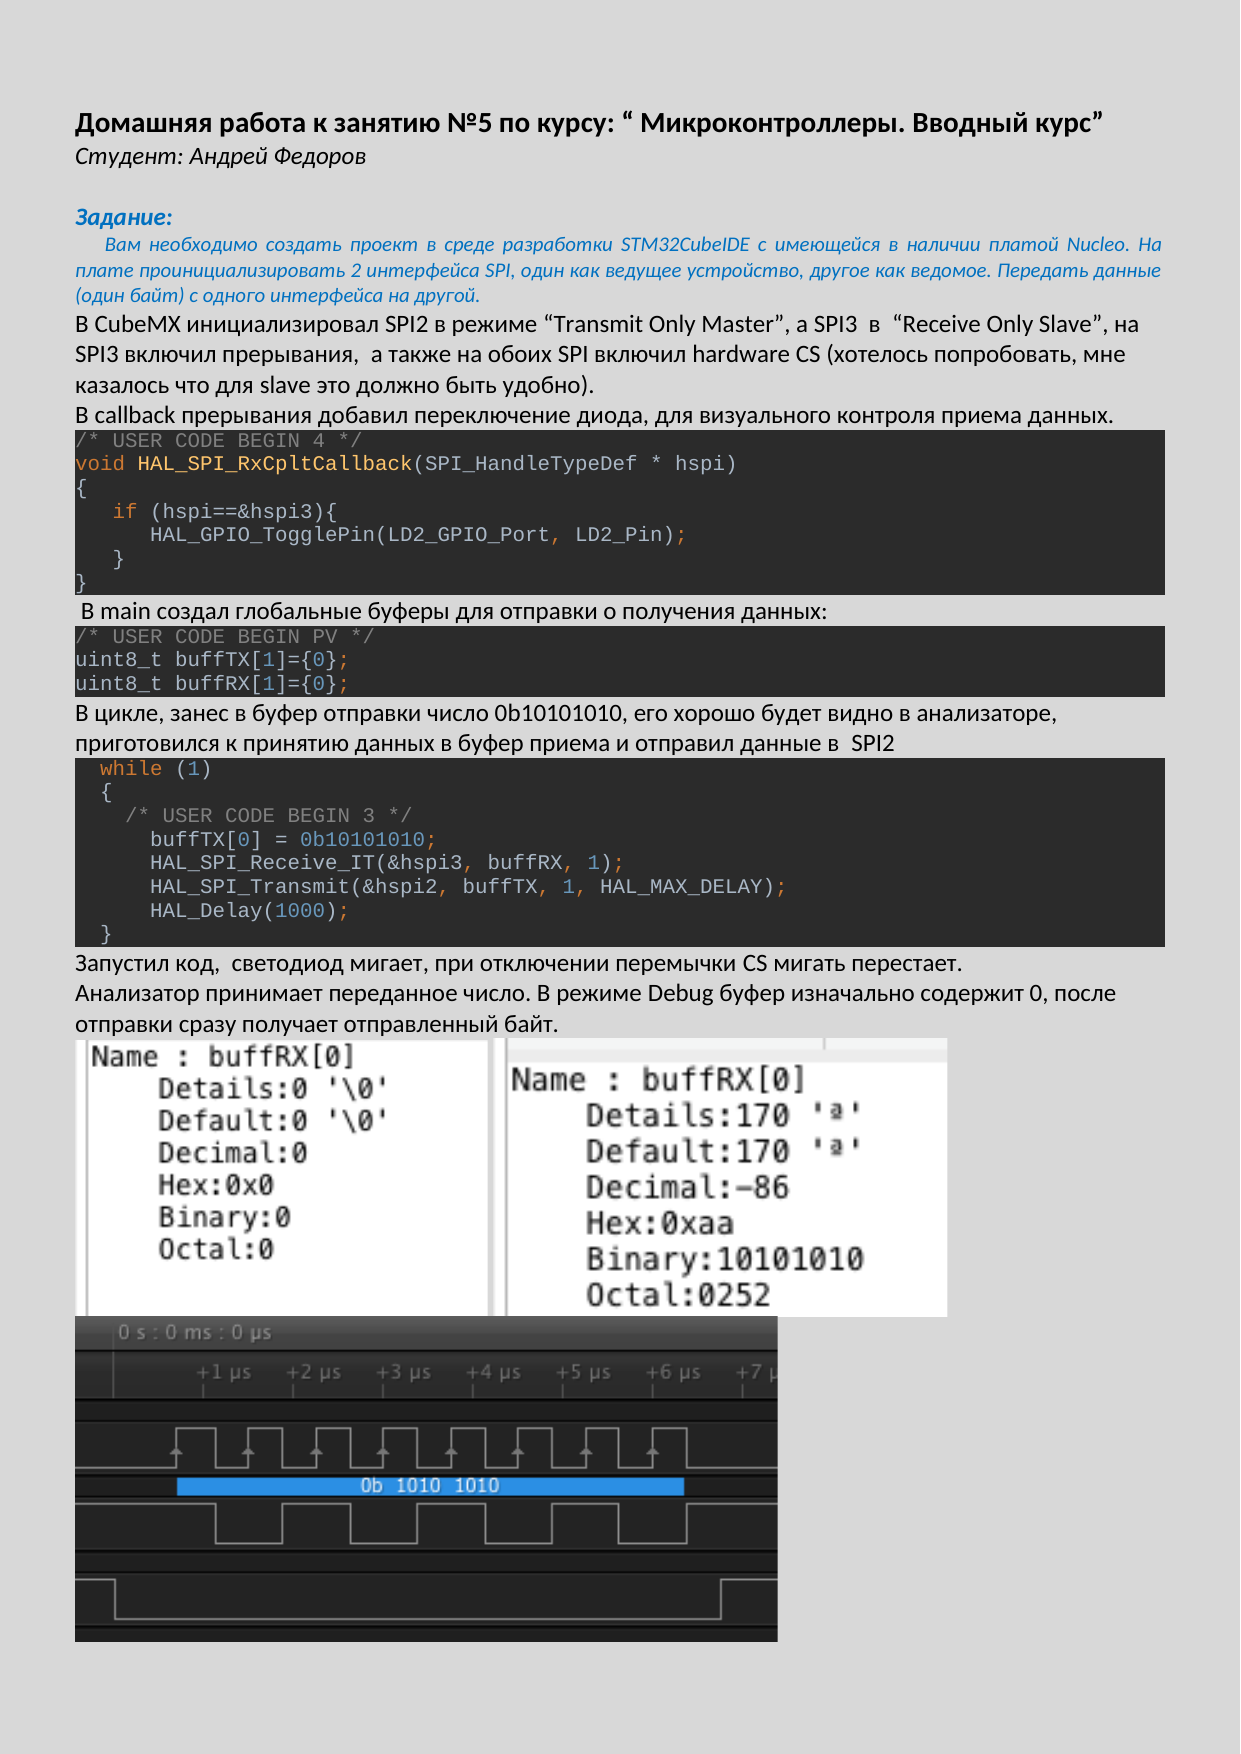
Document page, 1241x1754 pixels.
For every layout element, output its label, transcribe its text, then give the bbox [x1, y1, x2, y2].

text Анализатор принимает переданное число. В режиме Debug буфер изначально содержит 0, после отправки сразу получает отправленный байт. [75, 977, 1165, 1038]
text Вам необходимо создать проект в среде разработки STM32CubeIDE с имеющейся в наличии платой Nucleo. На плате проинициализировать 2 интерфейса SPI, один как ведущее устройство, другое как ведомое. Передать данные (один байт) с одного интерфейса на другой. [75, 231, 1165, 308]
text Студент: Андрей Федоров [75, 140, 1165, 170]
text /* USER CODE BEGIN PV */ uint8_t buffTX[1]={0}; uint8_t buffRX[1]={0}; [75, 626, 1165, 697]
text В цикле, занес в буфер отправки число 0b10101010, его хорошо будет видно в анализаторе, приготовился к принятию данных в буфер приема и отправил данные в SPI2 [75, 697, 1165, 758]
text В main создал глобальные буферы для отправки о получения данных: [75, 595, 1165, 626]
text Задание: [75, 201, 1165, 231]
text while (1) { /* USER CODE BEGIN 3 */ buffTX[0] = 0b10101010; HAL_SPI_Receive_IT(&hspi3, buffRX, 1); HAL_SPI_Transmit(&hspi2, buffTX, 1, HAL_MAX_DELAY); HAL_Delay(1000); } [75, 758, 1165, 947]
text В callback прерывания добавил переключение диода, для визуального контроля приема данных. [75, 399, 1165, 430]
text Запустил код, светодиод мигает, при отключении перемычки CS мигать перестает. [75, 947, 1165, 977]
text /* USER CODE BEGIN 4 */ void HAL_SPI_RxCpltCallback(SPI_HandleTypeDef * hspi) { if (hspi==&hspi3){ HAL_GPIO_TogglePin(LD2_GPIO_Port, LD2_Pin); } } [75, 430, 1165, 595]
text Домашняя работа к занятию №5 по курсу: “ Микроконтроллеры. Вводный курс” [75, 104, 1165, 140]
text В CubeMX инициализировал SPI2 в режиме “Transmit Only Master”, а SPI3 в “Receive Only Slave”, на SPI3 включил прерывания, а также на обоих SPI включил hardware CS (хотелось попробовать, мне казалось что для slave это должно быть удобно). [75, 308, 1165, 399]
picture [75, 1038, 948, 1642]
